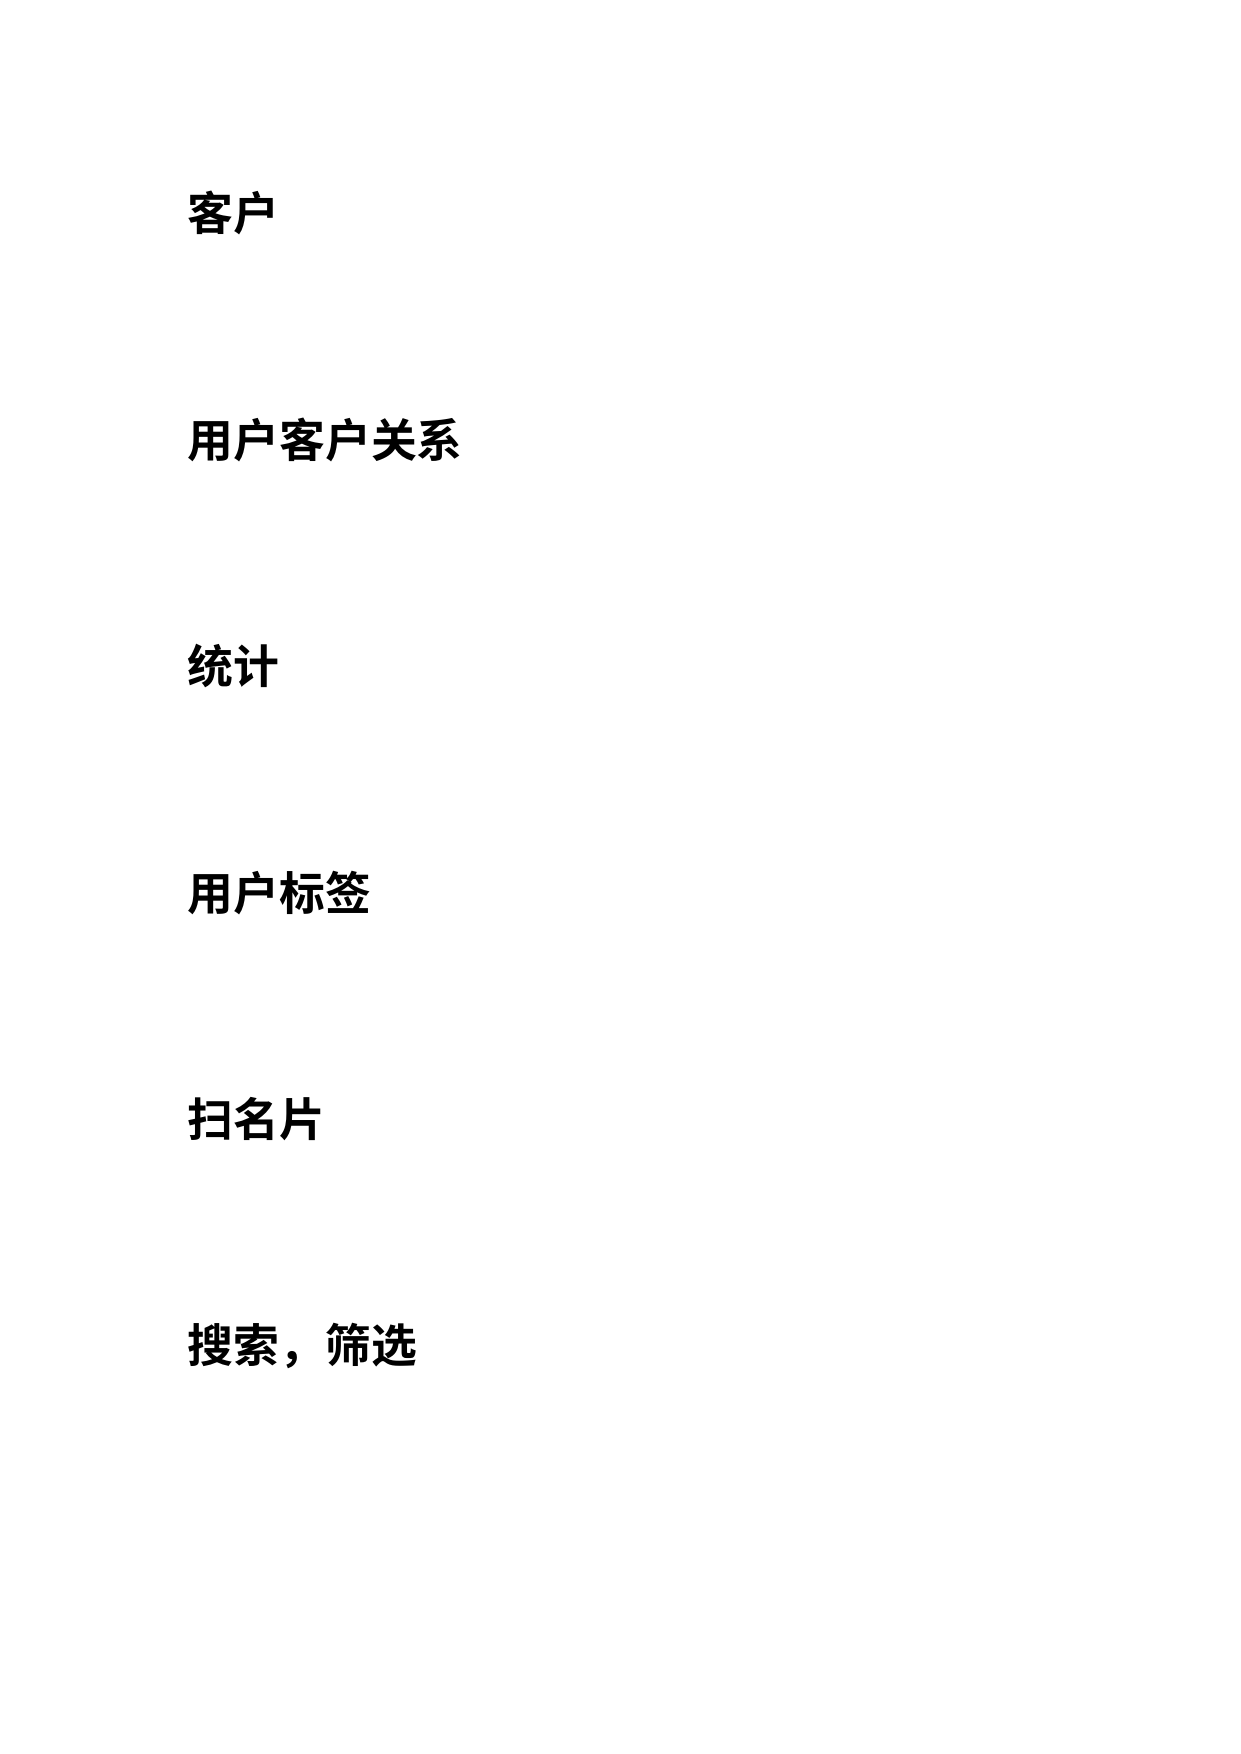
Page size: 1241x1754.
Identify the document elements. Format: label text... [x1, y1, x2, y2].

subtitle 扫名片 [187, 1068, 1053, 1165]
subtitle 统计 [187, 615, 1053, 712]
subtitle 搜索，筛选 [187, 1294, 1053, 1392]
subtitle 客户 [187, 162, 1053, 259]
subtitle 用户客户关系 [187, 388, 1053, 486]
subtitle 用户标签 [187, 841, 1053, 939]
